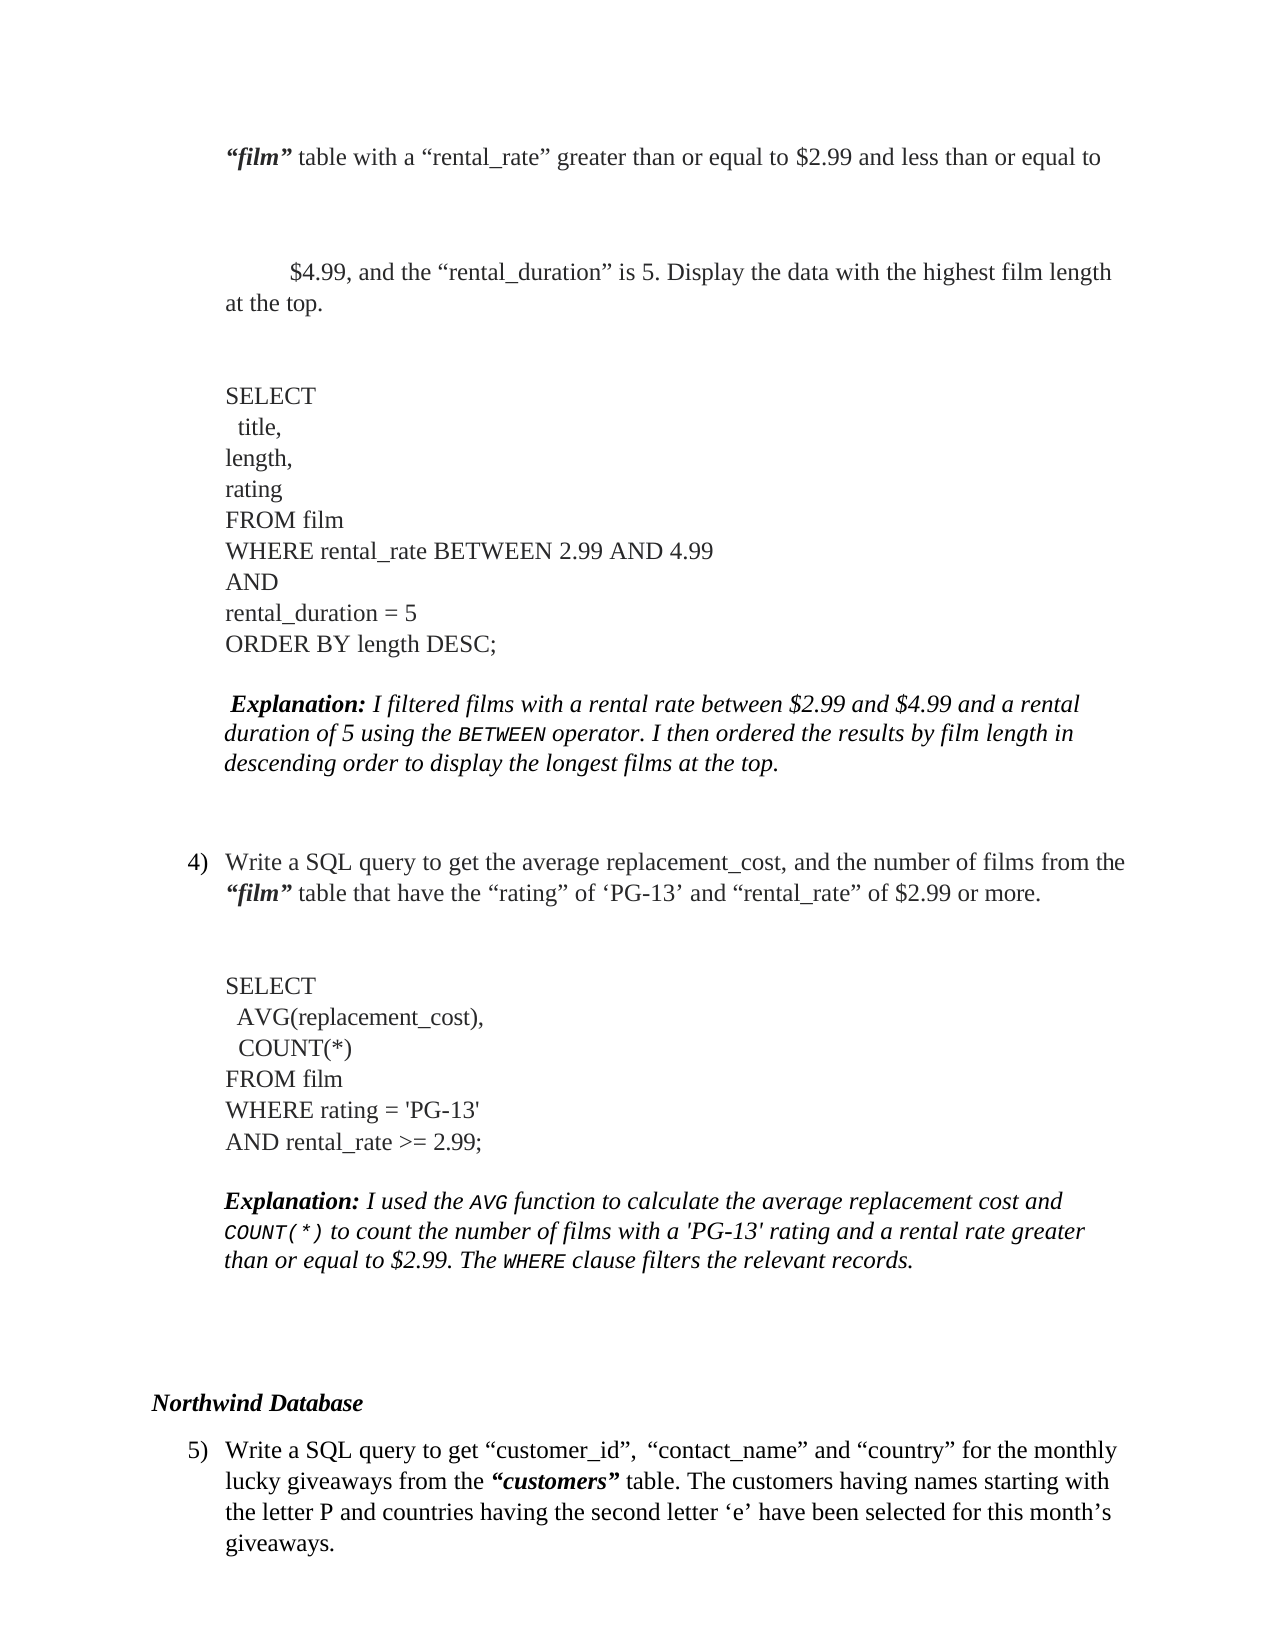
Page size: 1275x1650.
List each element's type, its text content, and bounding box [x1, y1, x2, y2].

text “film” table that have the “rating” of ‘PG-13’ and “rental_rate” of $2.99 or more. [225, 878, 1133, 907]
subtitle SELECT [225, 971, 1133, 1000]
list Write a SQL query to get the average replacement_cost, and the number of films from the [187, 847, 1133, 876]
text rental_duration = 5 ORDER BY length DESC; [225, 598, 499, 658]
text “film” table with a “rental_rate” greater than or equal to $2.99 and less than or equal to [225, 142, 1133, 170]
text WHERE rental_rate BETWEEN 2.99 AND 4.99 AND [225, 536, 758, 596]
text title, length, rating FROM film [225, 412, 344, 534]
list Write a SQL query to get “customer_id”, “contact_name” and “country” for the monthly lucky giveaways from the “customers” table. The customers having names starting with the letter P and countries having the second letter ‘e’ have been selected for this month’s giveaways. [187, 1435, 1117, 1557]
text Explanation: I used the AVG function to calculate the average replacement cost and COUNT(*) to count the number of films with a 'PG-13' rating and a rental rate greater than or equal to $2.99. The WHERE clause filters the relevant records. [224, 1186, 1133, 1275]
text AVG(replacement_cost), COUNT(*) [236, 1002, 486, 1062]
text $4.99, and the “rental_duration” is 5. Display the data with the highest film length at the top. [225, 257, 1133, 317]
text WHERE rating = 'PG-13' AND rental_rate >= 2.99; [225, 1096, 532, 1155]
subtitle SELECT [225, 381, 1133, 410]
text Explanation: I filtered films with a rental rate between $2.99 and $4.99 and a rental duration of 5 using the BETWEEN operator. I then ordered the results by film length in descending order to display the longest films at the top. [224, 689, 1133, 805]
subtitle Northwind Database [139, 1388, 363, 1417]
text FROM film [225, 1064, 1133, 1093]
